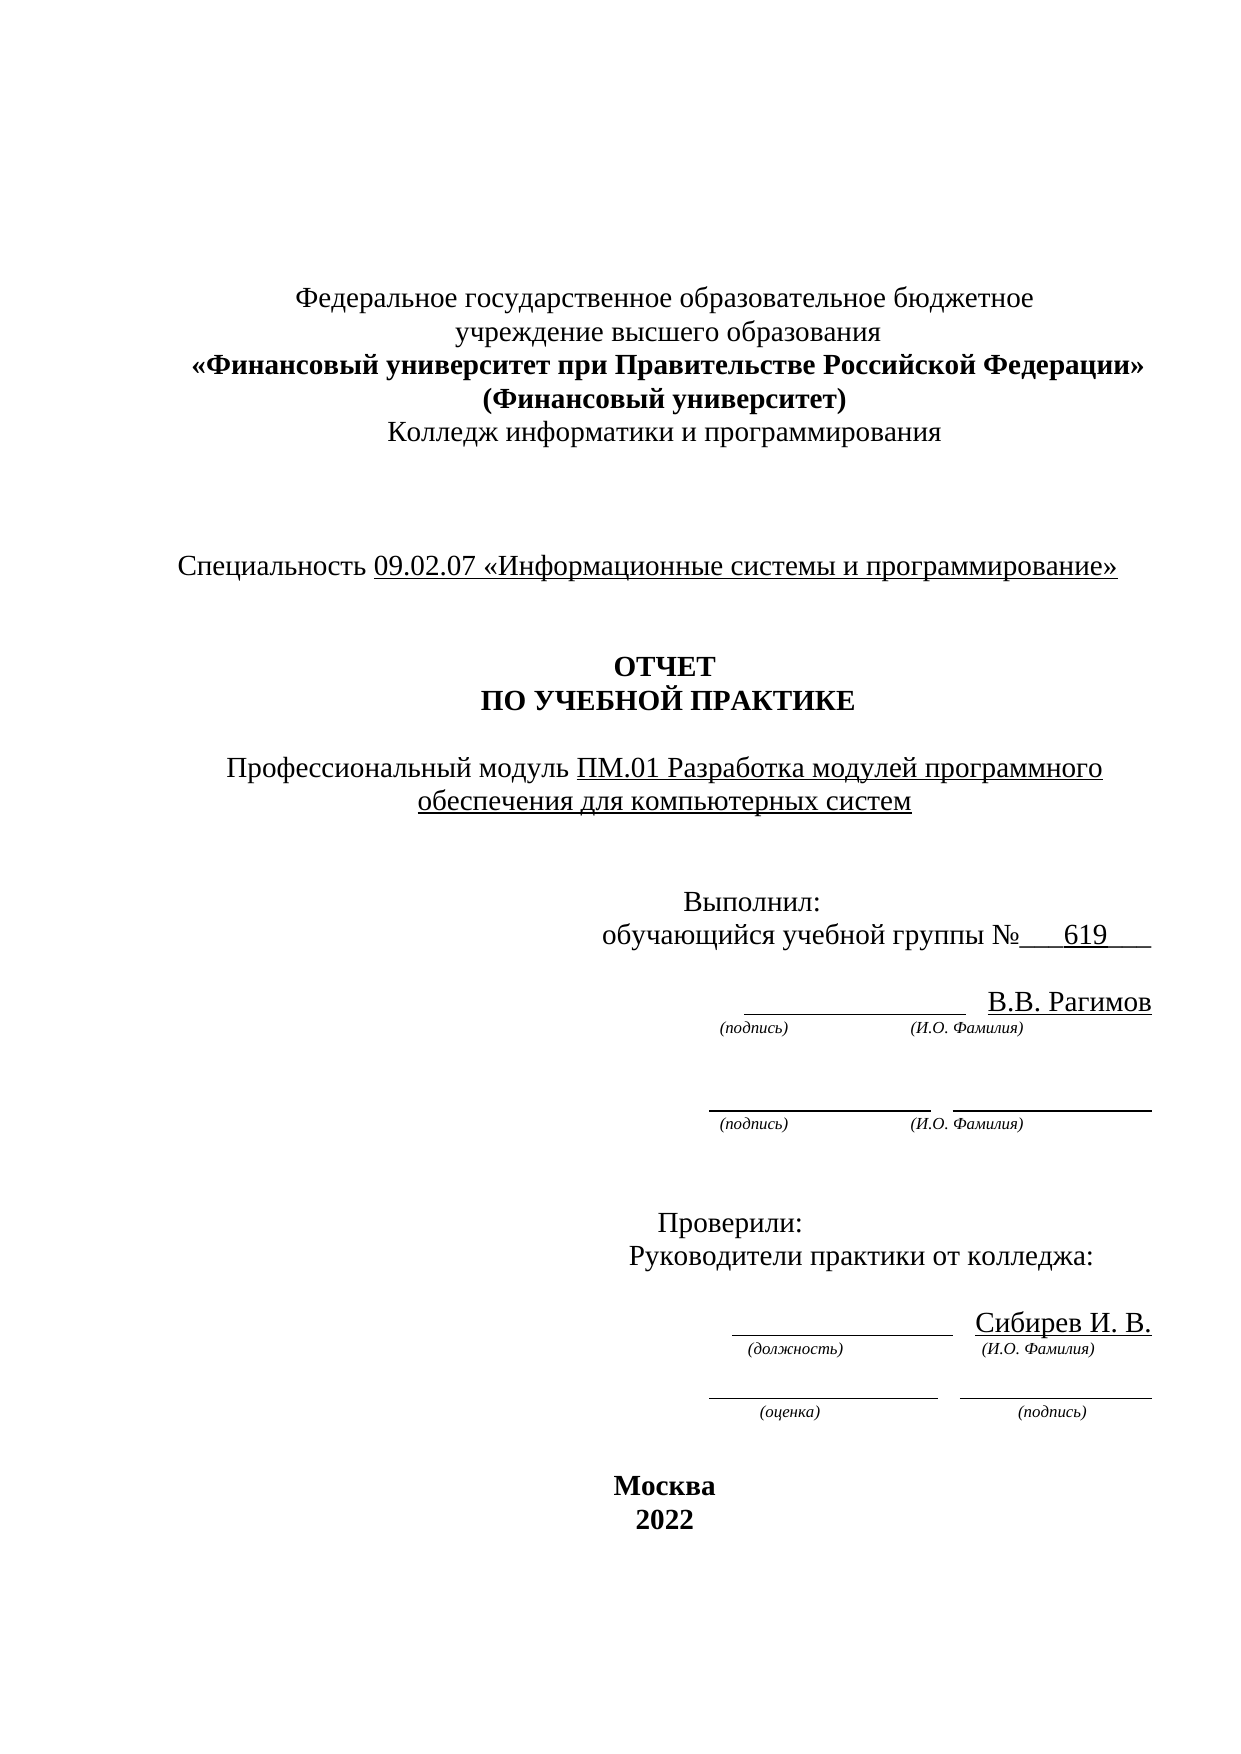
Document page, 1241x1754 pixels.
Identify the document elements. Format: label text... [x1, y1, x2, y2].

text Федеральное государственное образовательное бюджетное [177, 280, 1152, 314]
text В.В. Рагимов [177, 984, 1152, 1018]
text (подпись) (И.О. Фамилия) [177, 1018, 1152, 1052]
text (должность) (И.О. Фамилия) [472, 1339, 1152, 1373]
text (Финансовый университет) [177, 381, 1152, 414]
text 2022 [177, 1502, 1152, 1536]
text «Финансовый университет при Правительстве Российской Федерации» [177, 347, 1152, 381]
text ПО УЧЕБНОЙ ПРАКТИКЕ [177, 683, 1152, 716]
text (подпись) (И.О. Фамилия) [177, 1114, 1152, 1147]
text ОТЧЕТ [177, 649, 1152, 683]
text (оценка) (подпись) [620, 1401, 1152, 1435]
text Москва [177, 1468, 1152, 1502]
text Руководители практики от колледжа: [177, 1238, 1152, 1272]
text Выполнил: [177, 884, 1152, 917]
text Проверили: [177, 1205, 1152, 1238]
text учреждение высшего образования [177, 314, 1152, 347]
text Колледж информатики и программирования [177, 414, 1152, 448]
text обучающийся учебной группы №___619___ [177, 917, 1152, 951]
text Специальность 09.02.07 «Информационные системы и программирование» [177, 548, 1152, 582]
text Сибирев И. В. [177, 1306, 1152, 1339]
text Профессиональный модуль ПМ.01 Разработка модулей программного обеспечения для компьютерных систем [177, 750, 1152, 817]
